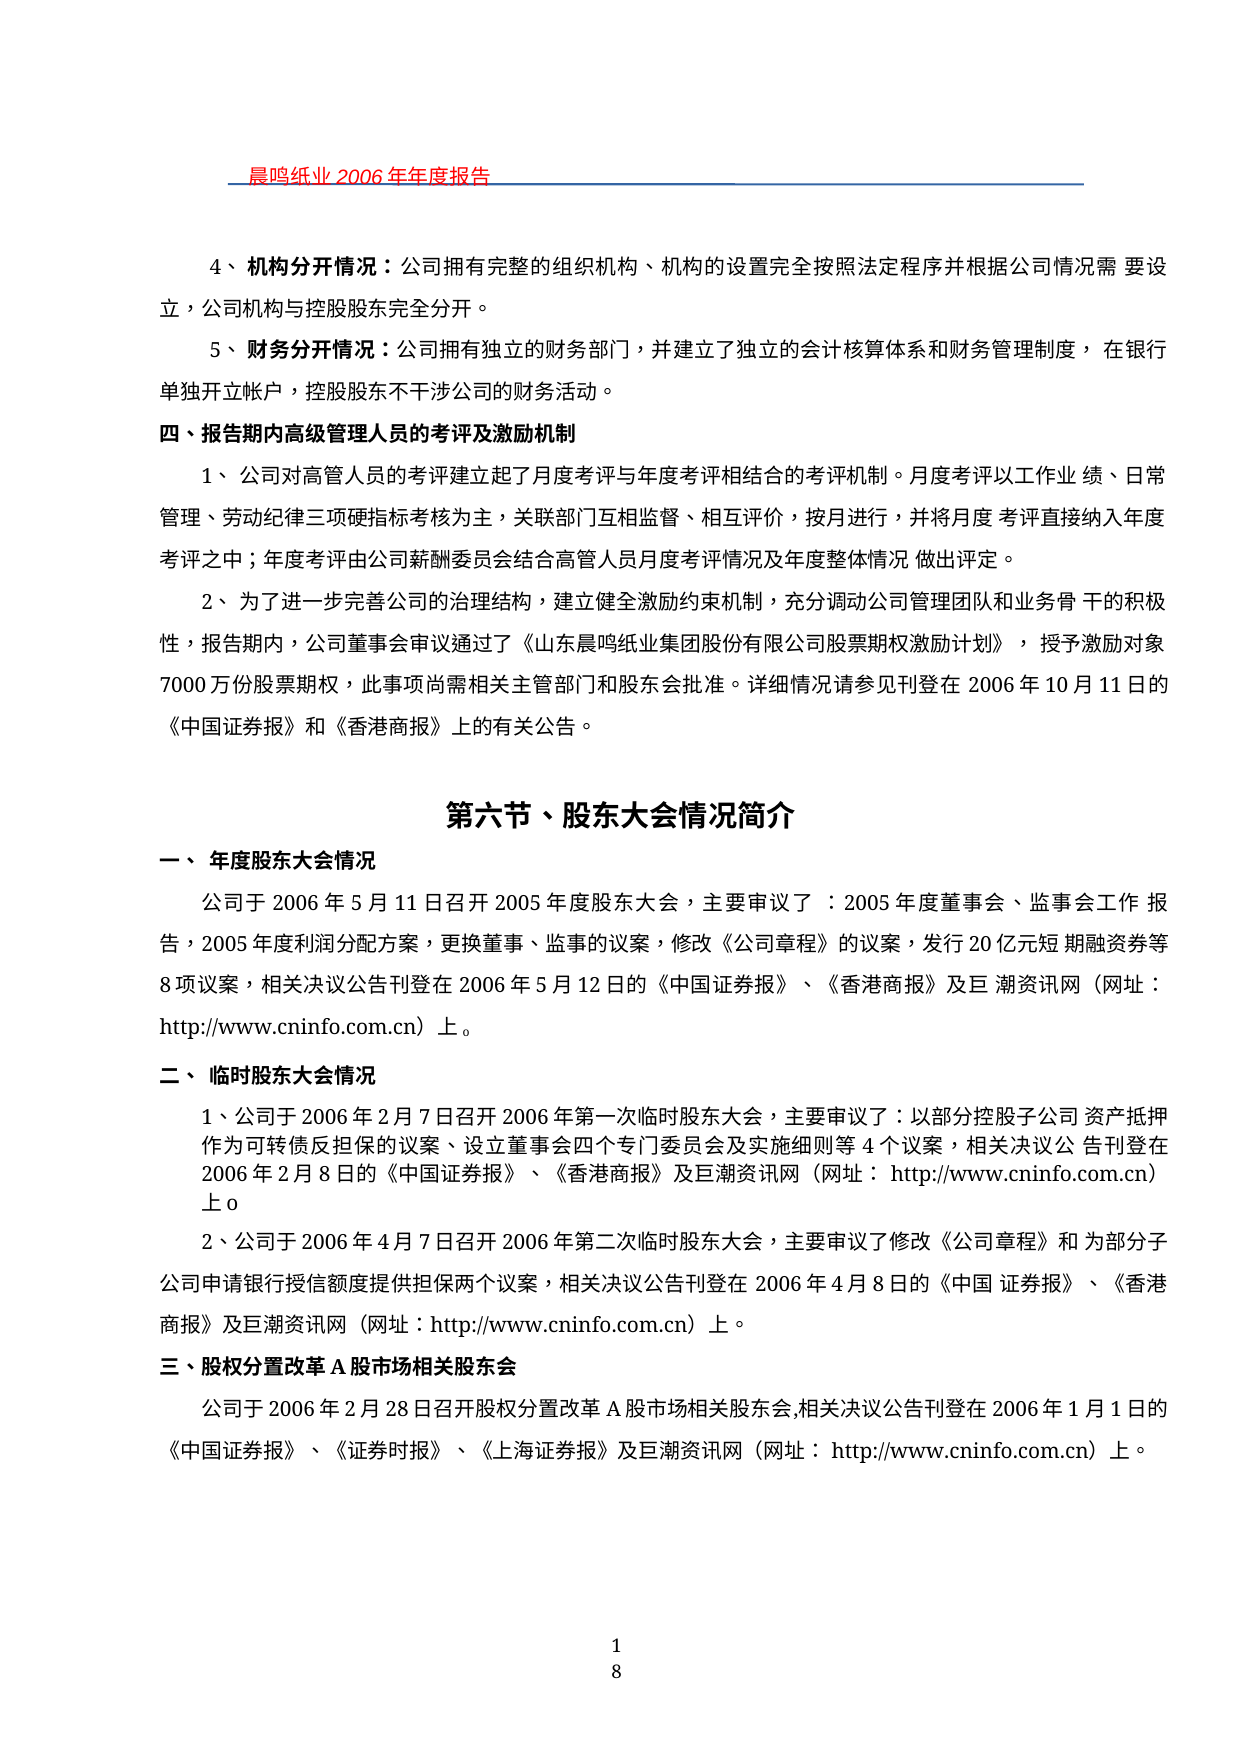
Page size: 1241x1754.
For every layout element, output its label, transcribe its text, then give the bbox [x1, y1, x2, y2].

text 1、 公司对高管人员的考评建立起了月度考评与年度考评相结合的考评机制。月度考评以工作业 绩、日常管理、劳动纪律三项硬指标考核为主，关联部门互相监督、相互评价，按月进行，并将月度 考评直接纳入年度考评之中；年度考评由公司薪酬委员会结合高管人员月度考评情况及年度整体情况 做出评定。 [159, 450, 1169, 576]
text 第六节、股东大会情况简介 [72, 795, 1169, 835]
text 公司于2006年5月11日召开2005年度股东大会，主要审议了 ：2005年度董事会、监事会工作 报告，2005年度利润分配方案，更换董事、监事的议案，修改《公司章程》的议案，发行20亿元短 期融资券等8项议案，相关决议公告刊登在2006年5月12日的《中国证券报》、《香港商报》及巨 潮资讯网（网址：http://www.cninfo.com.cn）上o [159, 877, 1169, 1043]
text 2、公司于2006年4月7日召开2006年第二次临时股东大会，主要审议了修改《公司章程》和 为部分子公司申请银行授信额度提供担保两个议案，相关决议公告刊登在2006年4月8日的《中国 证券报》、《香港商报》及巨潮资讯网（网址：http://www.cninfo.com.cn）上。 [159, 1216, 1169, 1341]
text 二、 临时股东大会情况 [72, 1061, 1169, 1090]
text 四、报告期内高级管理人员的考评及激励机制 [72, 408, 1169, 450]
text 4、 机构分开情况：公司拥有完整的组织机构、机构的设置完全按照法定程序并根据公司情况需 要设立，公司机构与控股股东完全分开。 [159, 241, 1169, 324]
text 一、 年度股东大会情况 [72, 835, 1169, 877]
text 2、 为了进一步完善公司的治理结构，建立健全激励约束机制，充分调动公司管理团队和业务骨 干的积极性，报告期内，公司董事会审议通过了《山东晨鸣纸业集团股份有限公司股票期权激励计划》， 授予激励对象7000万份股票期权，此事项尚需相关主管部门和股东会批准。详细情况请参见刊登在 2006年10月11日的《中国证券报》和《香港商报》上的有关公告。 [159, 576, 1169, 743]
text 公司于2006年2月28日召开股权分置改革A股市场相关股东会,相关决议公告刊登在2006年1 月1日的《中国证券报》、《证券时报》、《上海证券报》及巨潮资讯网（网址： http://www.cninfo.com.cn）上。 [159, 1383, 1169, 1467]
text 1、公司于2006年2月7日召开2006年第一次临时股东大会，主要审议了：以部分控股子公司 资产抵押作为可转债反担保的议案、设立董事会四个专门委员会及实施细则等4个议案，相关决议公 告刊登在2006年2月8日的《中国证券报》、《香港商报》及巨潮资讯网（网址： http://www.cninfo.com.cn）上o [201, 1102, 1169, 1216]
text 三、股权分置改革A股市场相关股东会 [72, 1341, 1169, 1383]
text 5、 财务分开情况：公司拥有独立的财务部门，并建立了独立的会计核算体系和财务管理制度， 在银行单独开立帐户，控股股东不干涉公司的财务活动。 [159, 324, 1169, 408]
